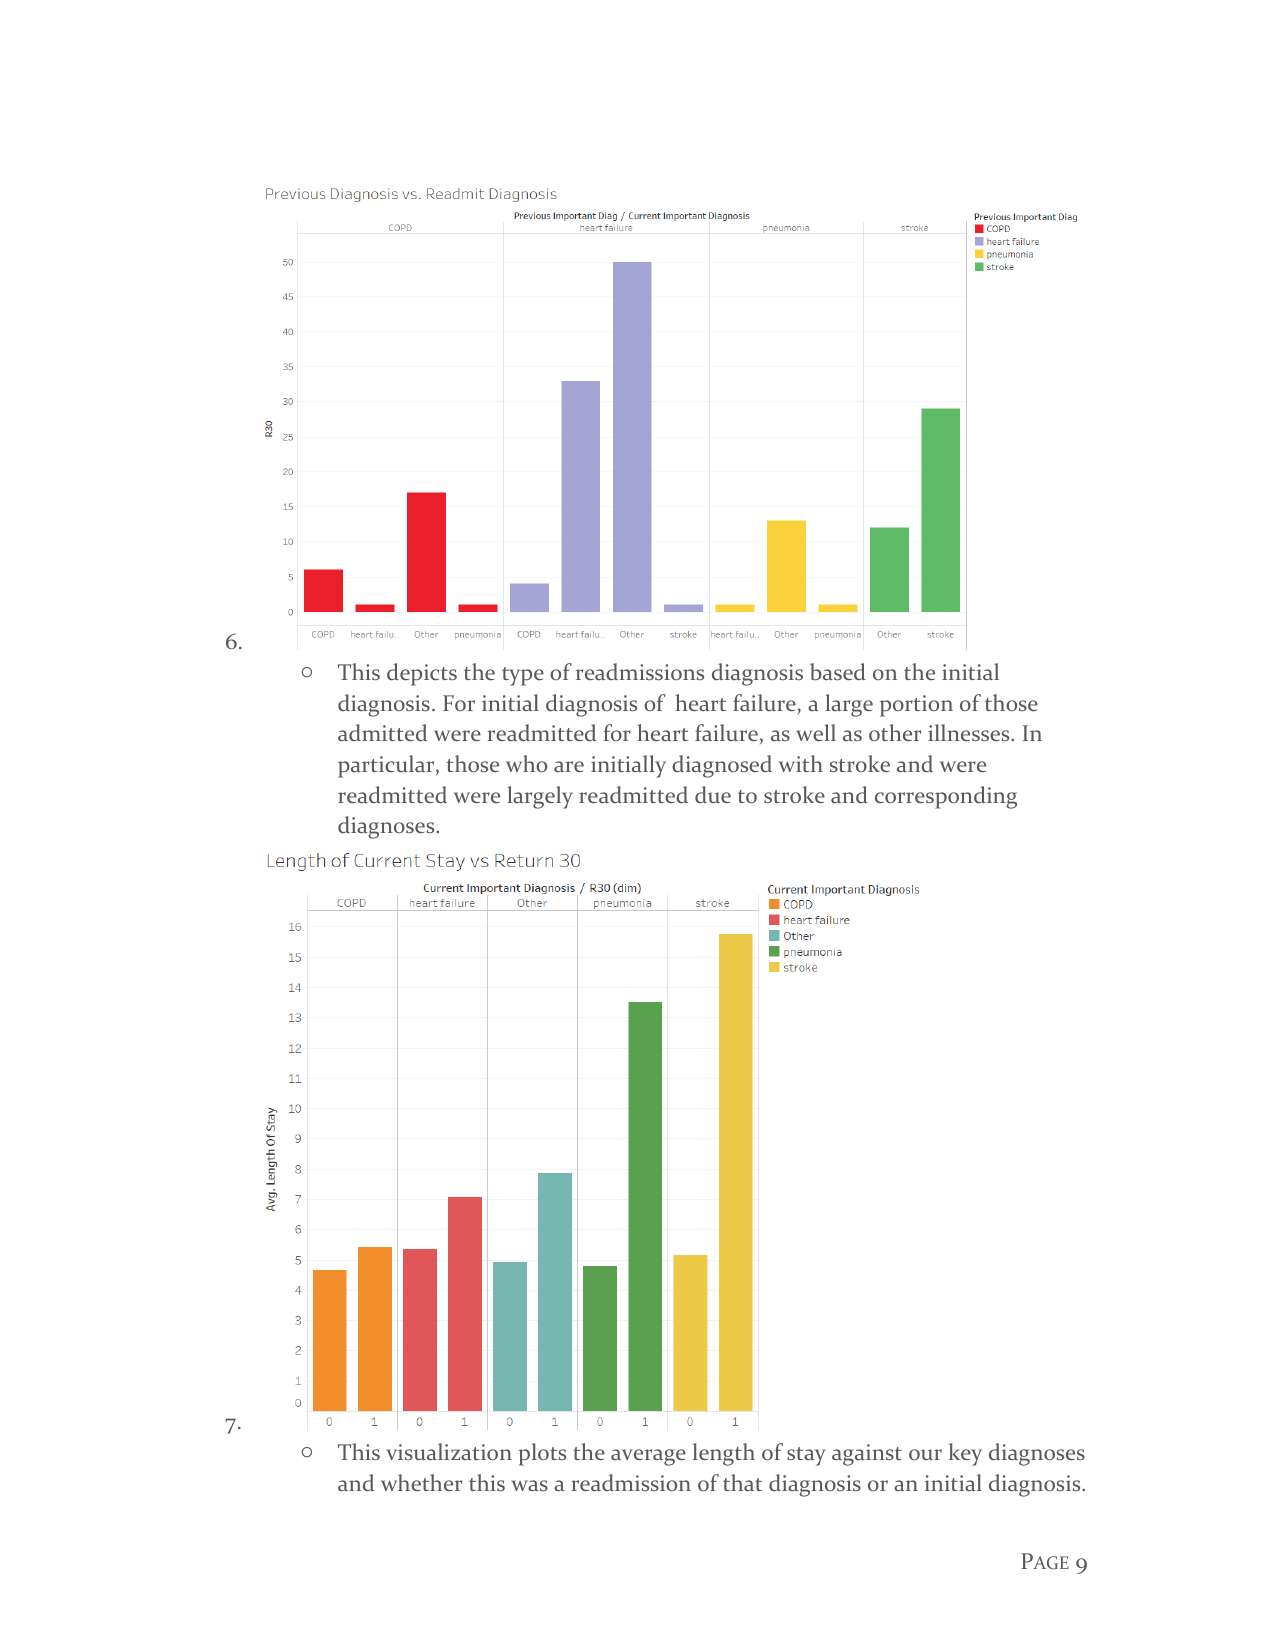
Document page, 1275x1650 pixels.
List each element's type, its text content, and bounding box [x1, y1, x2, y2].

list This depicts the type of readmissions diagnosis based on the initial diagnosis. For initial diagnosis of heart failure, a large portion of those admitted were readmitted for heart failure, as well as other illnesses. In particular, those who are initially diagnosed with stroke and were readmitted were largely readmitted due to stroke and corresponding diagnoses. [300, 658, 1087, 840]
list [300, 1438, 1087, 1497]
picture [262, 842, 922, 1430]
picture [262, 180, 1079, 650]
